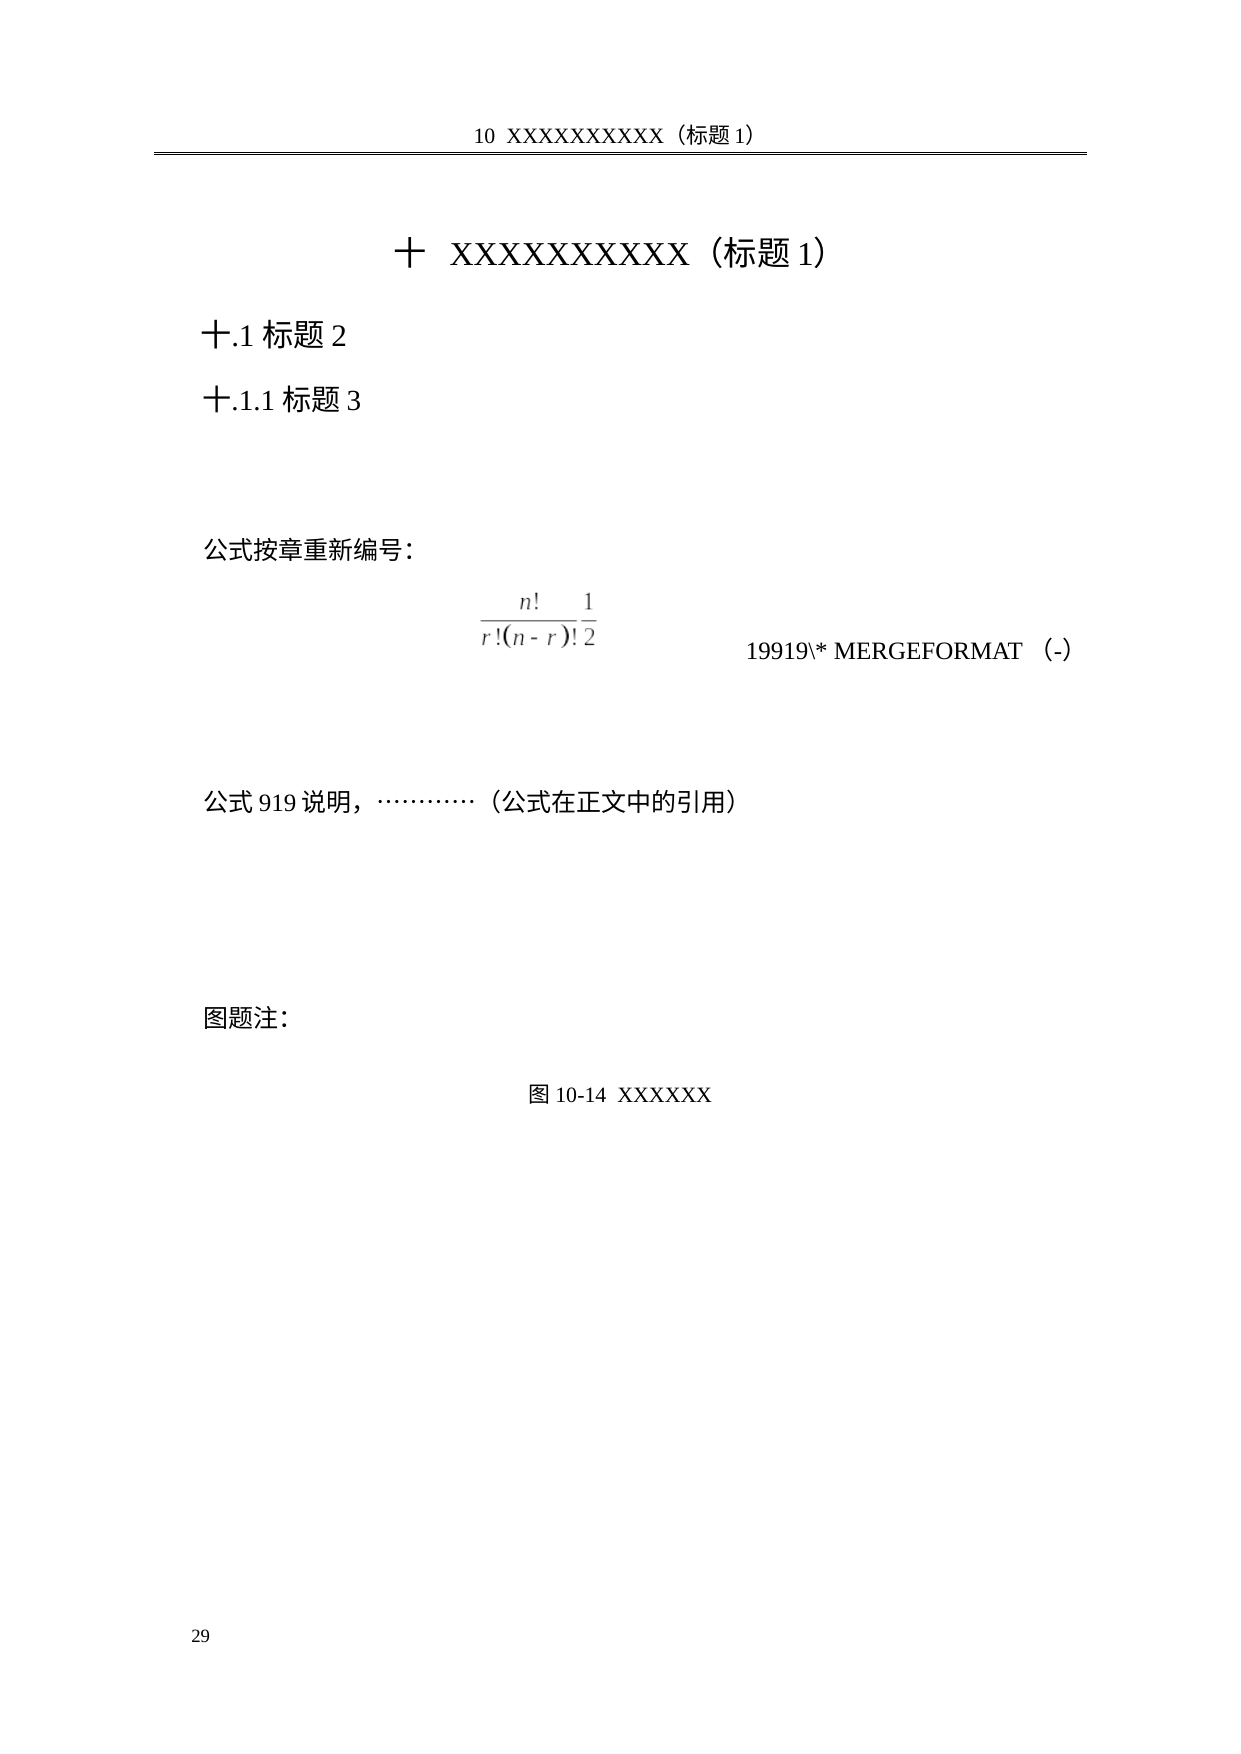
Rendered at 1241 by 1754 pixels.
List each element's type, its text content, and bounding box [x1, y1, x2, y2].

subtitle 标题2 [200, 310, 1087, 355]
subtitle XXXXXXXXXX（标题1） [153, 227, 1087, 275]
subtitle 标题3 [202, 377, 1087, 419]
text 公式说明，…………（公式在正文中的引用） [153, 783, 1087, 819]
text 公式按章重新编号： [153, 531, 1087, 567]
text 图题注： [153, 999, 1087, 1035]
